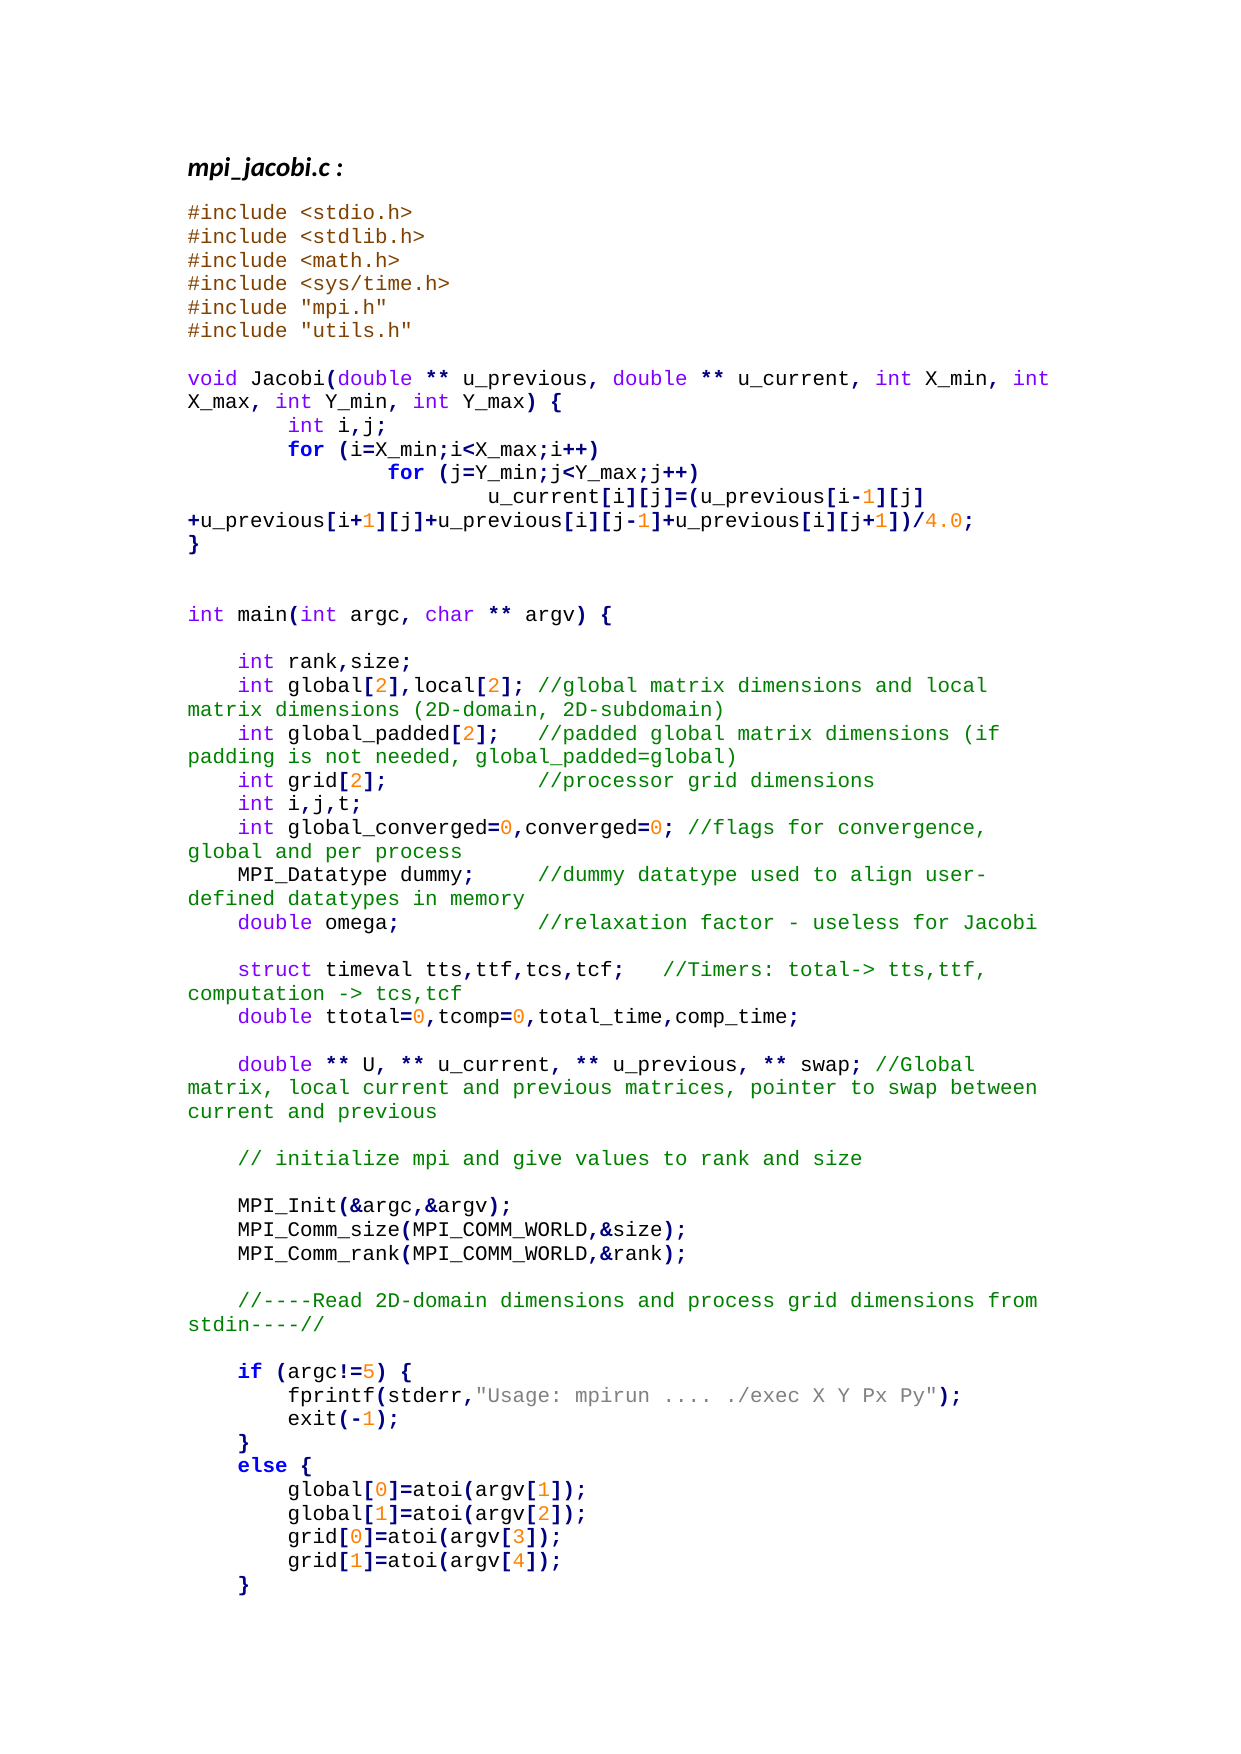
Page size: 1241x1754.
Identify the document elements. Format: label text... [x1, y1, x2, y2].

text double ttotal=0,tcomp=0,total_time,comp_time; [187, 1006, 1053, 1030]
text int i,j; [187, 415, 1053, 439]
text #include <stdlib.h> [187, 226, 1053, 249]
text double omega; //relaxation factor - useless for Jacobi [187, 912, 1053, 935]
text int main(int argc, char ** argv) { [187, 604, 1053, 628]
text if (argc!=5) { [187, 1361, 1053, 1384]
text int global_converged=0,converged=0; //flags for convergence, global and per process [187, 817, 1053, 864]
text double ** U, ** u_current, ** u_previous, ** swap; //Global matrix, local current and previous matrices, pointer to swap between current and previous [187, 1053, 1053, 1124]
text global[1]=atoi(argv[2]); [187, 1503, 1053, 1526]
text struct timeval tts,ttf,tcs,tcf; //Timers: total-> tts,ttf, computation -> tcs,tcf [187, 959, 1053, 1006]
text grid[0]=atoi(argv[3]); [187, 1526, 1053, 1550]
text u_current[i][j]=(u_previous[i-1][j]+u_previous[i+1][j]+u_previous[i][j-1]+u_previous[i][j+1])/4.0; [187, 486, 1053, 533]
text int global[2],local[2]; //global matrix dimensions and local matrix dimensions (2D-domain, 2D-subdomain) [187, 675, 1053, 722]
text } [187, 1432, 1053, 1456]
text fprintf(stderr,"Usage: mpirun .... ./exec X Y Px Py"); [187, 1384, 1053, 1408]
text MPI_Init(&argc,&argv); [187, 1195, 1053, 1219]
text else { [187, 1456, 1053, 1479]
text global[0]=atoi(argv[1]); [187, 1479, 1053, 1503]
text #include <math.h> [187, 249, 1053, 273]
text int grid[2]; //processor grid dimensions [187, 770, 1053, 793]
text for (j=Y_min;j<Y_max;j++) [187, 462, 1053, 486]
text #include <sys/time.h> [187, 273, 1053, 297]
text int rank,size; [187, 652, 1053, 675]
text for (i=X_min;i<X_max;i++) [187, 439, 1053, 462]
text // initialize mpi and give values to rank and size [187, 1148, 1053, 1172]
text grid[1]=atoi(argv[4]); [187, 1550, 1053, 1574]
text MPI_Datatype dummy; //dummy datatype used to align user-defined datatypes in memory [187, 864, 1053, 912]
text void Jacobi(double ** u_previous, double ** u_current, int X_min, int X_max, int Y_min, int Y_max) { [187, 368, 1053, 415]
text //----Read 2D-domain dimensions and process grid dimensions from stdin----// [187, 1290, 1053, 1337]
text #include "mpi.h" [187, 297, 1053, 321]
text int i,j,t; [187, 793, 1053, 817]
text MPI_Comm_size(MPI_COMM_WORLD,&size); [187, 1219, 1053, 1243]
text exit(-1); [187, 1408, 1053, 1432]
text int global_padded[2]; //padded global matrix dimensions (if padding is not needed, global_padded=global) [187, 722, 1053, 770]
text #include "utils.h" [187, 321, 1053, 344]
text } [187, 533, 1053, 557]
text } [187, 1574, 1053, 1597]
text mpi_jacobi.c : [187, 150, 1053, 183]
text #include <stdio.h> [187, 202, 1053, 226]
text MPI_Comm_rank(MPI_COMM_WORLD,&rank); [187, 1243, 1053, 1266]
